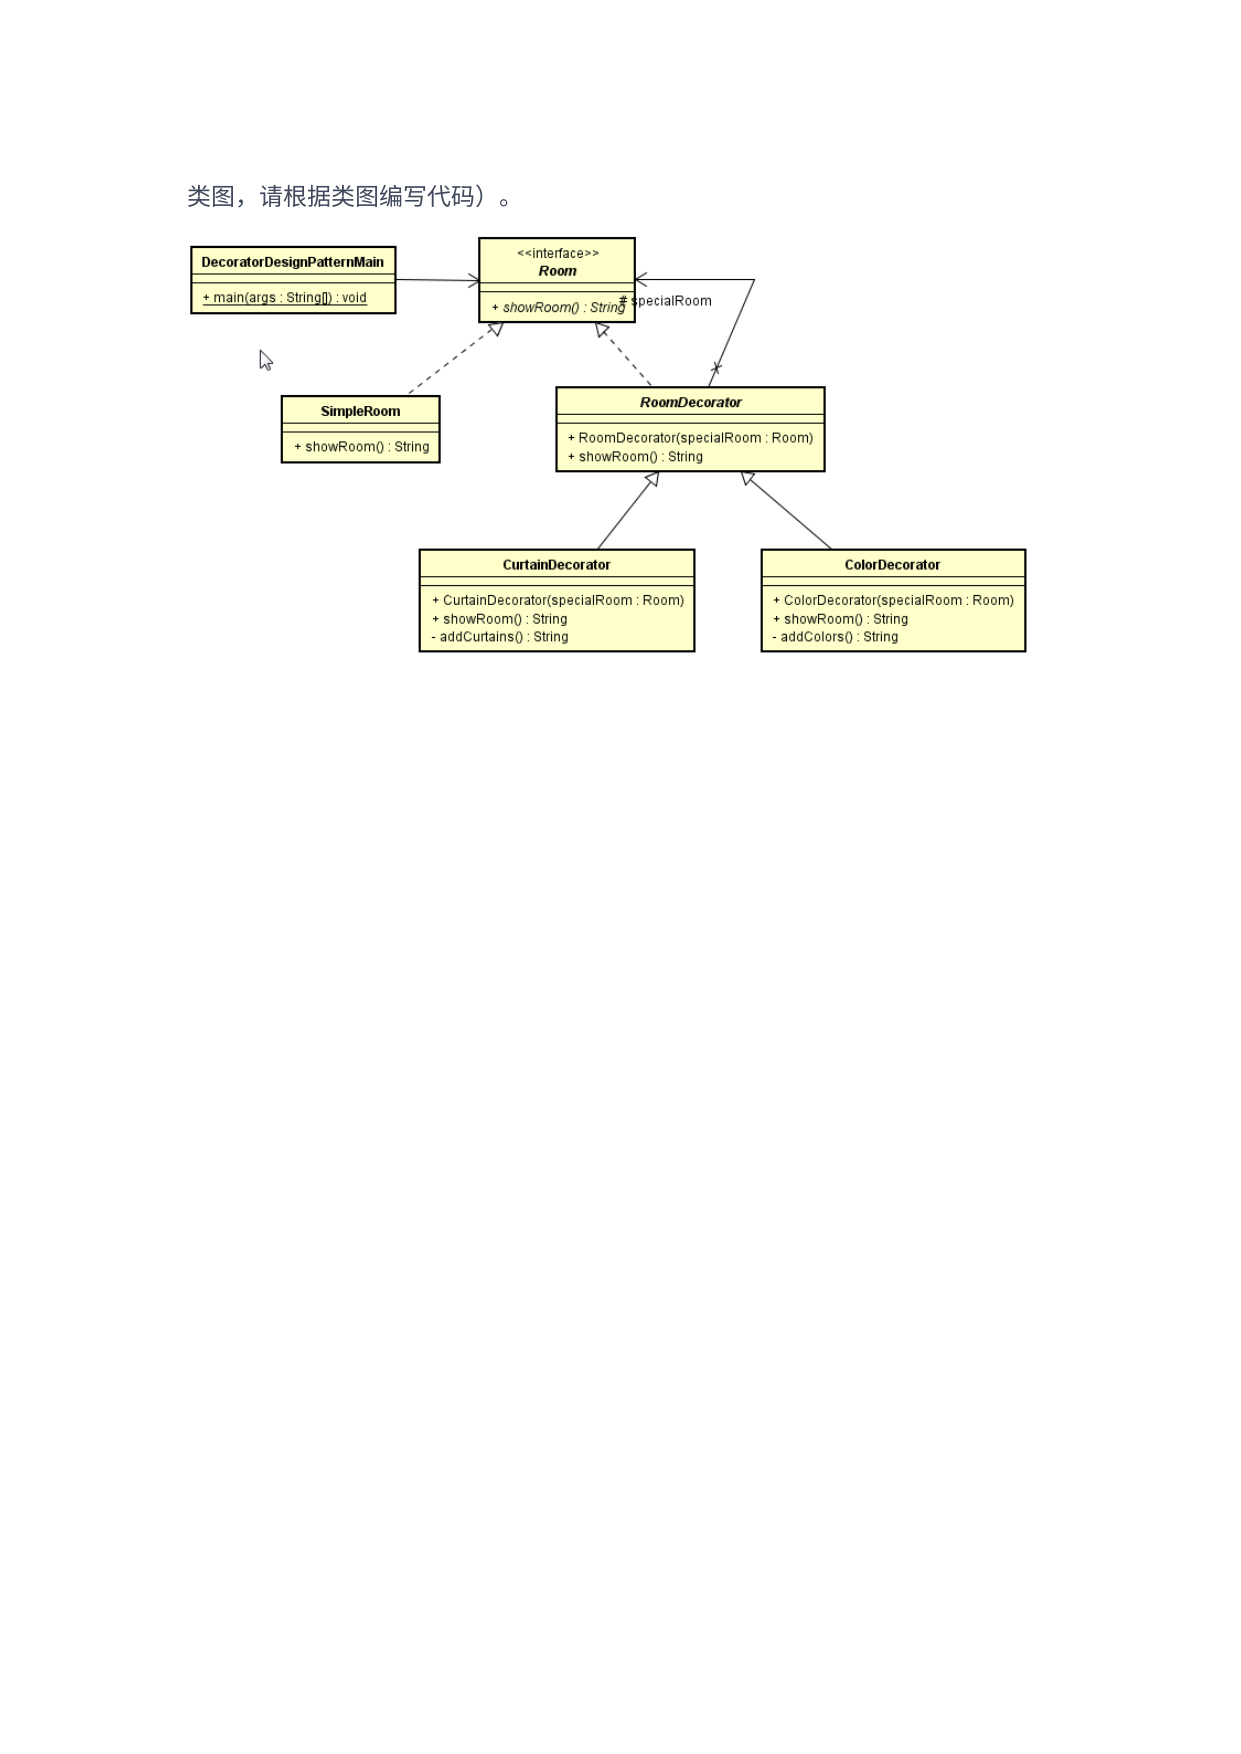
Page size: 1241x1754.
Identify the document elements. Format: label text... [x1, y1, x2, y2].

text To decorate a simple room with color and curtains, try to provide a solution which contains class diagrams and codes based on your class diagram.(完成类图，请根据类图编写代码）。 [187, 162, 1053, 227]
picture [187, 227, 1053, 679]
